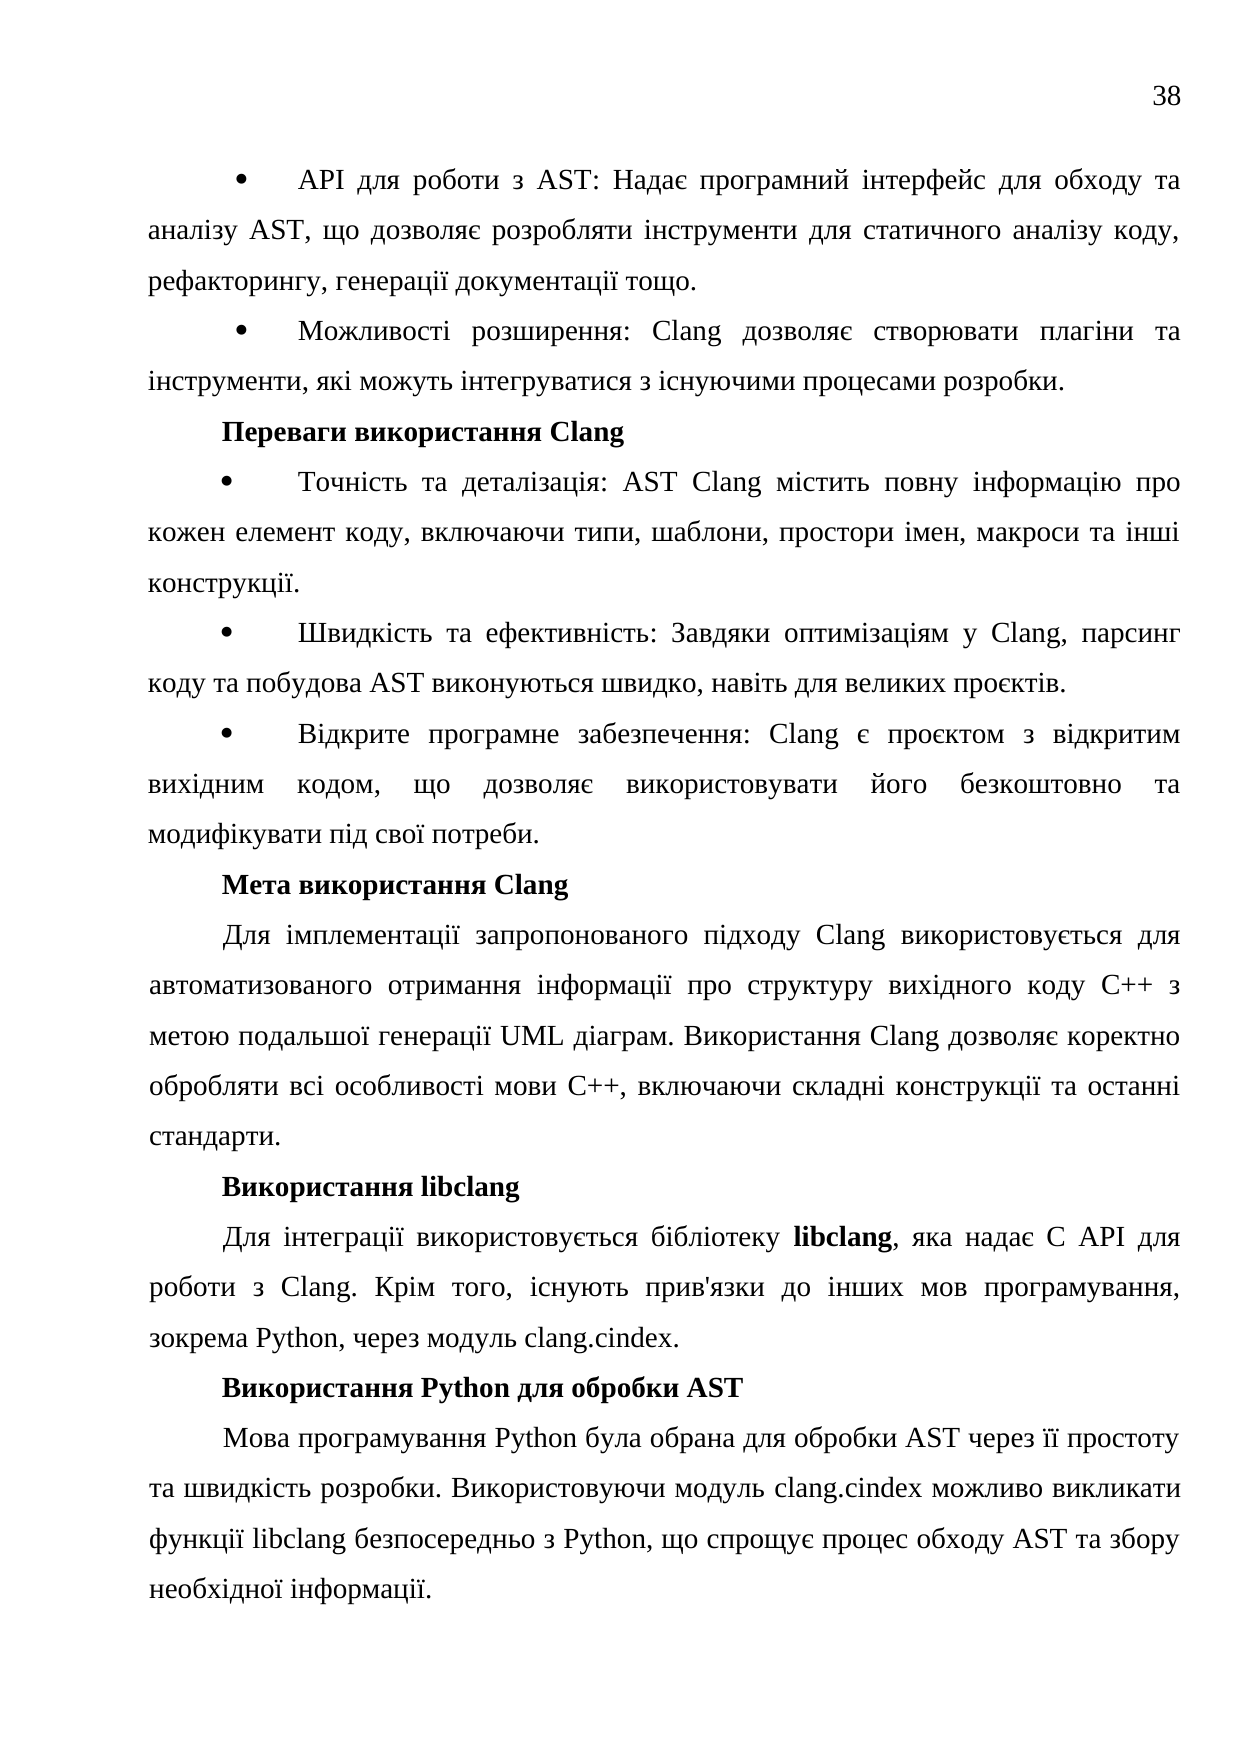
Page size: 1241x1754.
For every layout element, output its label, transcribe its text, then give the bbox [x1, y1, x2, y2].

list Швидкість та ефективність: Завдяки оптимізаціям у Clang, парсинг коду та побудова AST виконуються швидко, навіть для великих проєктів. [148, 615, 1181, 699]
list Відкрите програмне забезпечення: Clang є проєктом з відкритим вихідним кодом, що дозволяє використовувати його безкоштовно та модифікувати під свої потреби. [148, 716, 1181, 850]
list Точність та деталізація: AST Clang містить повну інформацію про кожен елемент коду, включаючи типи, шаблони, простори імен, макроси та інші конструкції. [148, 464, 1181, 598]
subtitle Мета використання Clang [149, 867, 1181, 900]
list API для роботи з AST: Надає програмний інтерфейс для обходу та аналізу AST, що дозволяє розробляти інструменти для статичного аналізу коду, рефакторингу, генерації документації тощо. [148, 162, 1181, 296]
text Для інтеграції використовується бібліотеку libclang, яка надає C API для роботи з Clang. Крім того, існують прив'язки до інших мов програмування, зокрема Python, через модуль clang.cindex. [149, 1219, 1181, 1353]
subtitle Переваги використання Clang [149, 414, 1181, 447]
subtitle Використання Python для обробки AST [149, 1370, 1181, 1403]
subtitle Використання libclang [149, 1169, 1181, 1202]
list Можливості розширення: Clang дозволяє створювати плагіни та інструменти, які можуть інтегруватися з існуючими процесами розробки. [148, 313, 1181, 397]
text Для імплементації запропонованого підходу Clang використовується для автоматизованого отримання інформації про структуру вихідного коду C++ з метою подальшої генерації UML діаграм. Використання Clang дозволяє коректно обробляти всі особливості мови C++, включаючи складні конструкції та останні стандарти. [149, 917, 1181, 1152]
text Мова програмування Python була обрана для обробки AST через її простоту та швидкість розробки. Використовуючи модуль clang.cindex можливо викликати функції libclang безпосередньо з Python, що спрощує процес обходу AST та збору необхідної інформації. [149, 1420, 1181, 1605]
